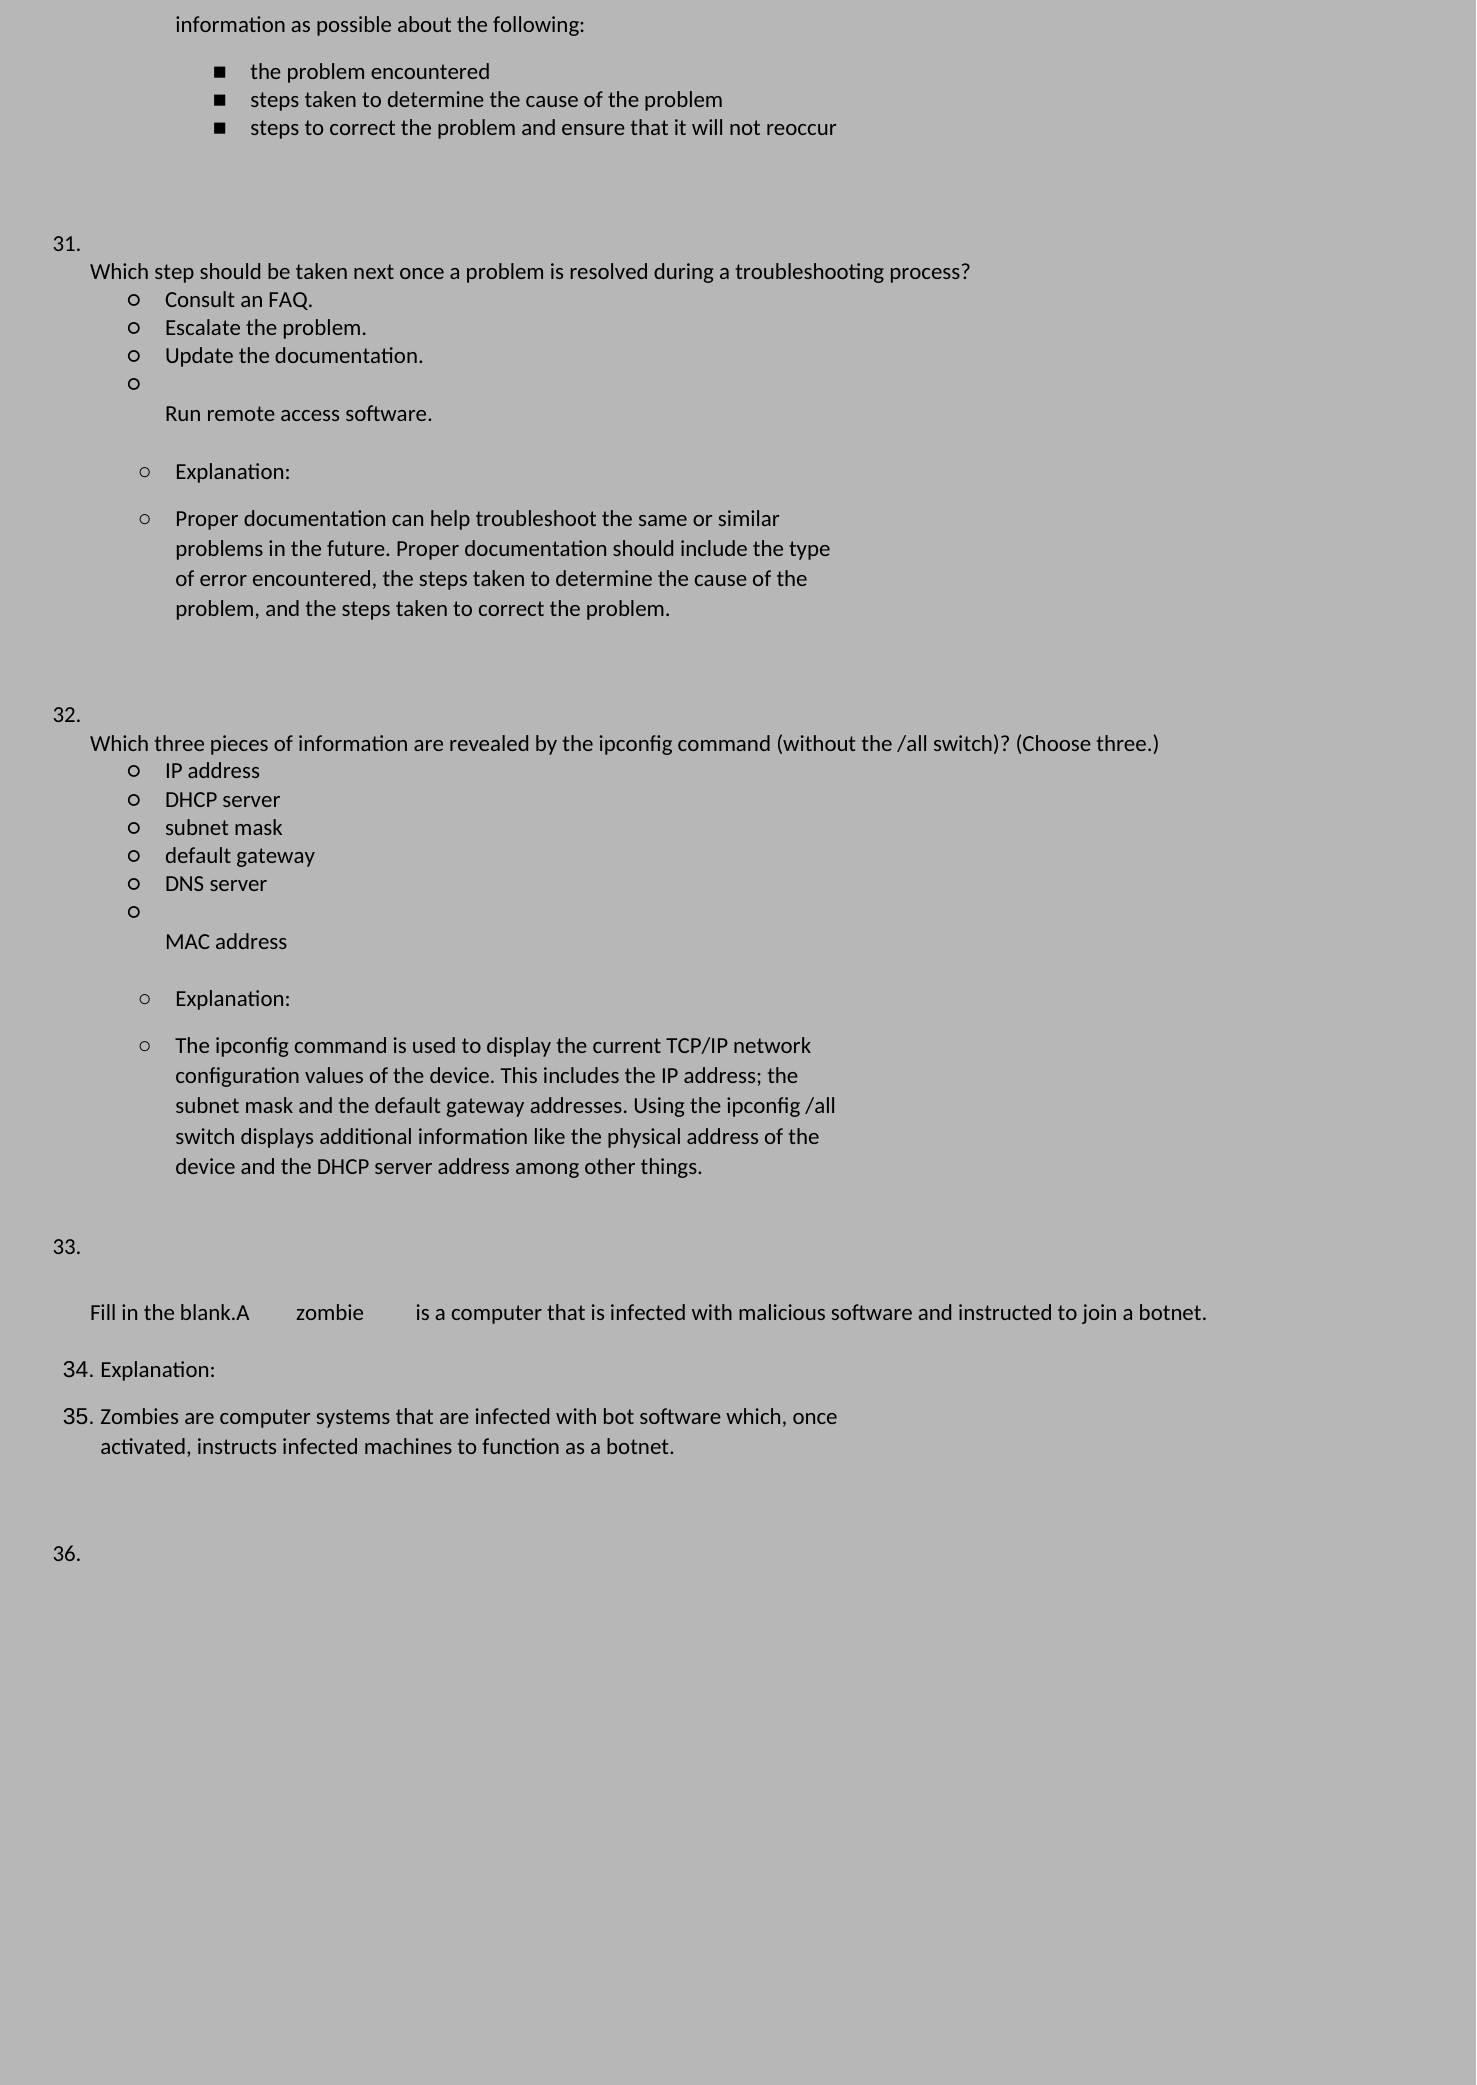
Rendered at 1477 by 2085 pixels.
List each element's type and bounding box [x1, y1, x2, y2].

table_header [15, 0, 856, 204]
table_header [15, 974, 856, 1232]
table_header [15, 1345, 918, 1514]
table_header [15, 446, 856, 676]
